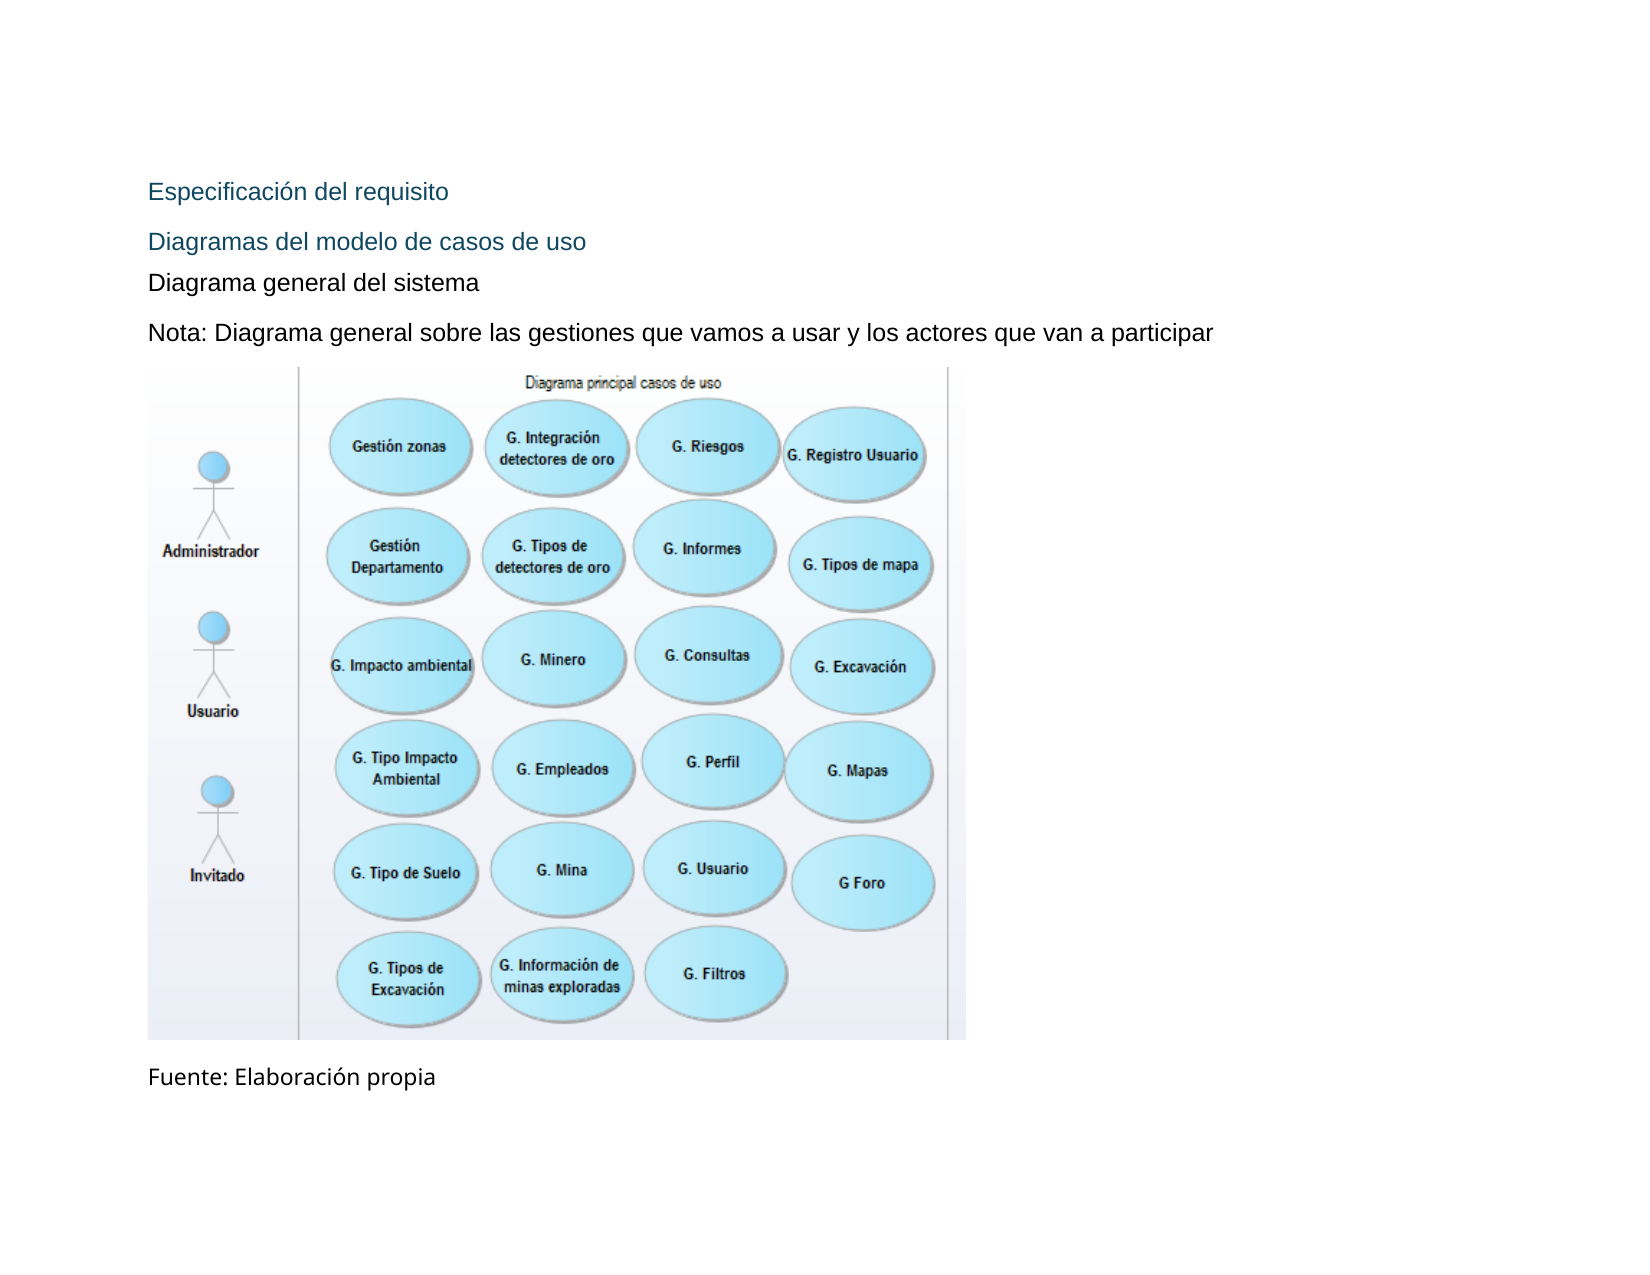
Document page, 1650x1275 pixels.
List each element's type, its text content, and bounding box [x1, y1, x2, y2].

picture [147, 367, 966, 1040]
subtitle Diagramas del modelo de casos de uso [148, 227, 1502, 256]
text Fuente: Elaboración propia [148, 1061, 1502, 1092]
subtitle Especificación del requisito [148, 177, 1502, 206]
text Nota: Diagrama general sobre las gestiones que vamos a usar y los actores que van a participar [148, 318, 1502, 347]
text Diagrama general del sistema [148, 268, 1502, 297]
